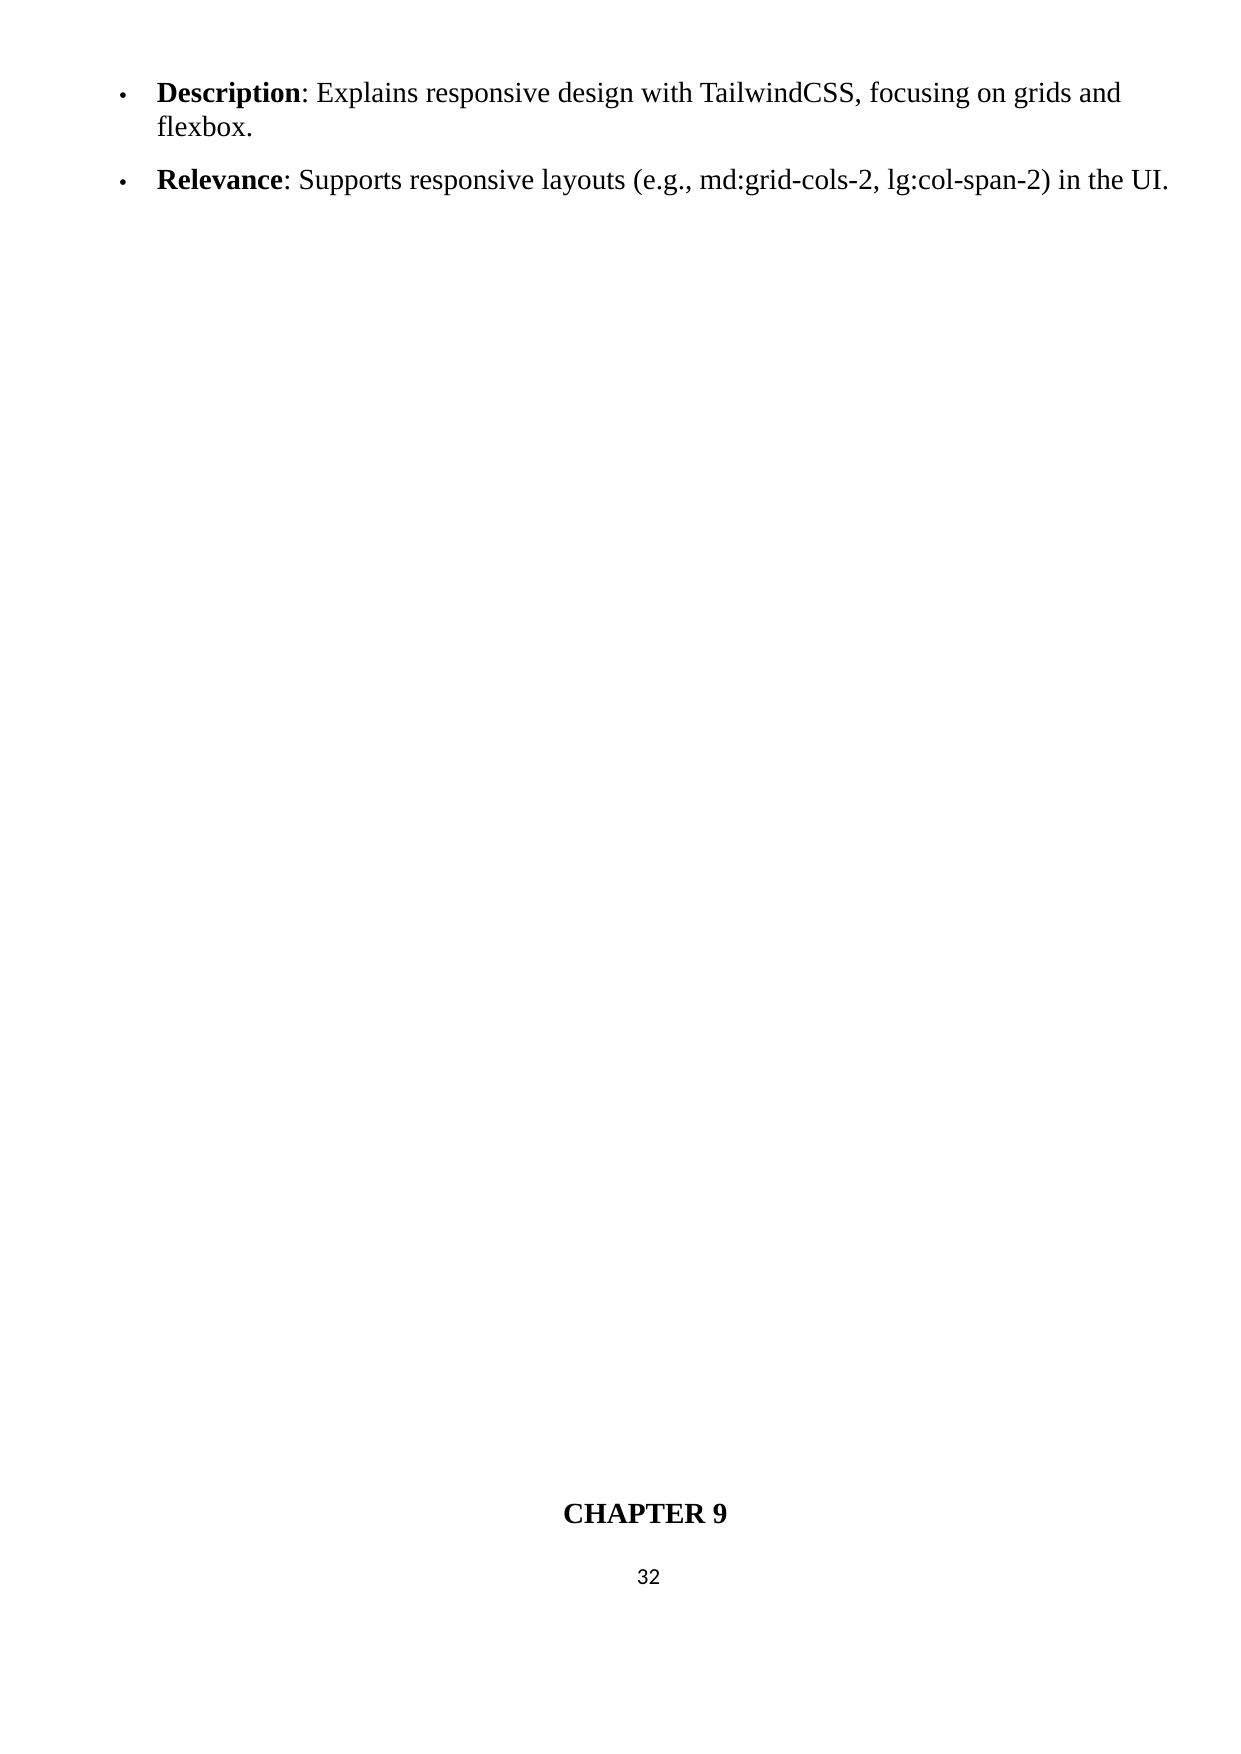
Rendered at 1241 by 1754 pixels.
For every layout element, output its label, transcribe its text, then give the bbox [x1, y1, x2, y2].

text CHAPTER 9 [82, 1496, 1222, 1530]
list Description: Explains responsive design with TailwindCSS, focusing on grids and flexbox. [119, 75, 1220, 143]
list Relevance: Supports responsive layouts (e.g., md:grid-cols-2, lg:col-span-2) in the UI. [119, 162, 1220, 195]
